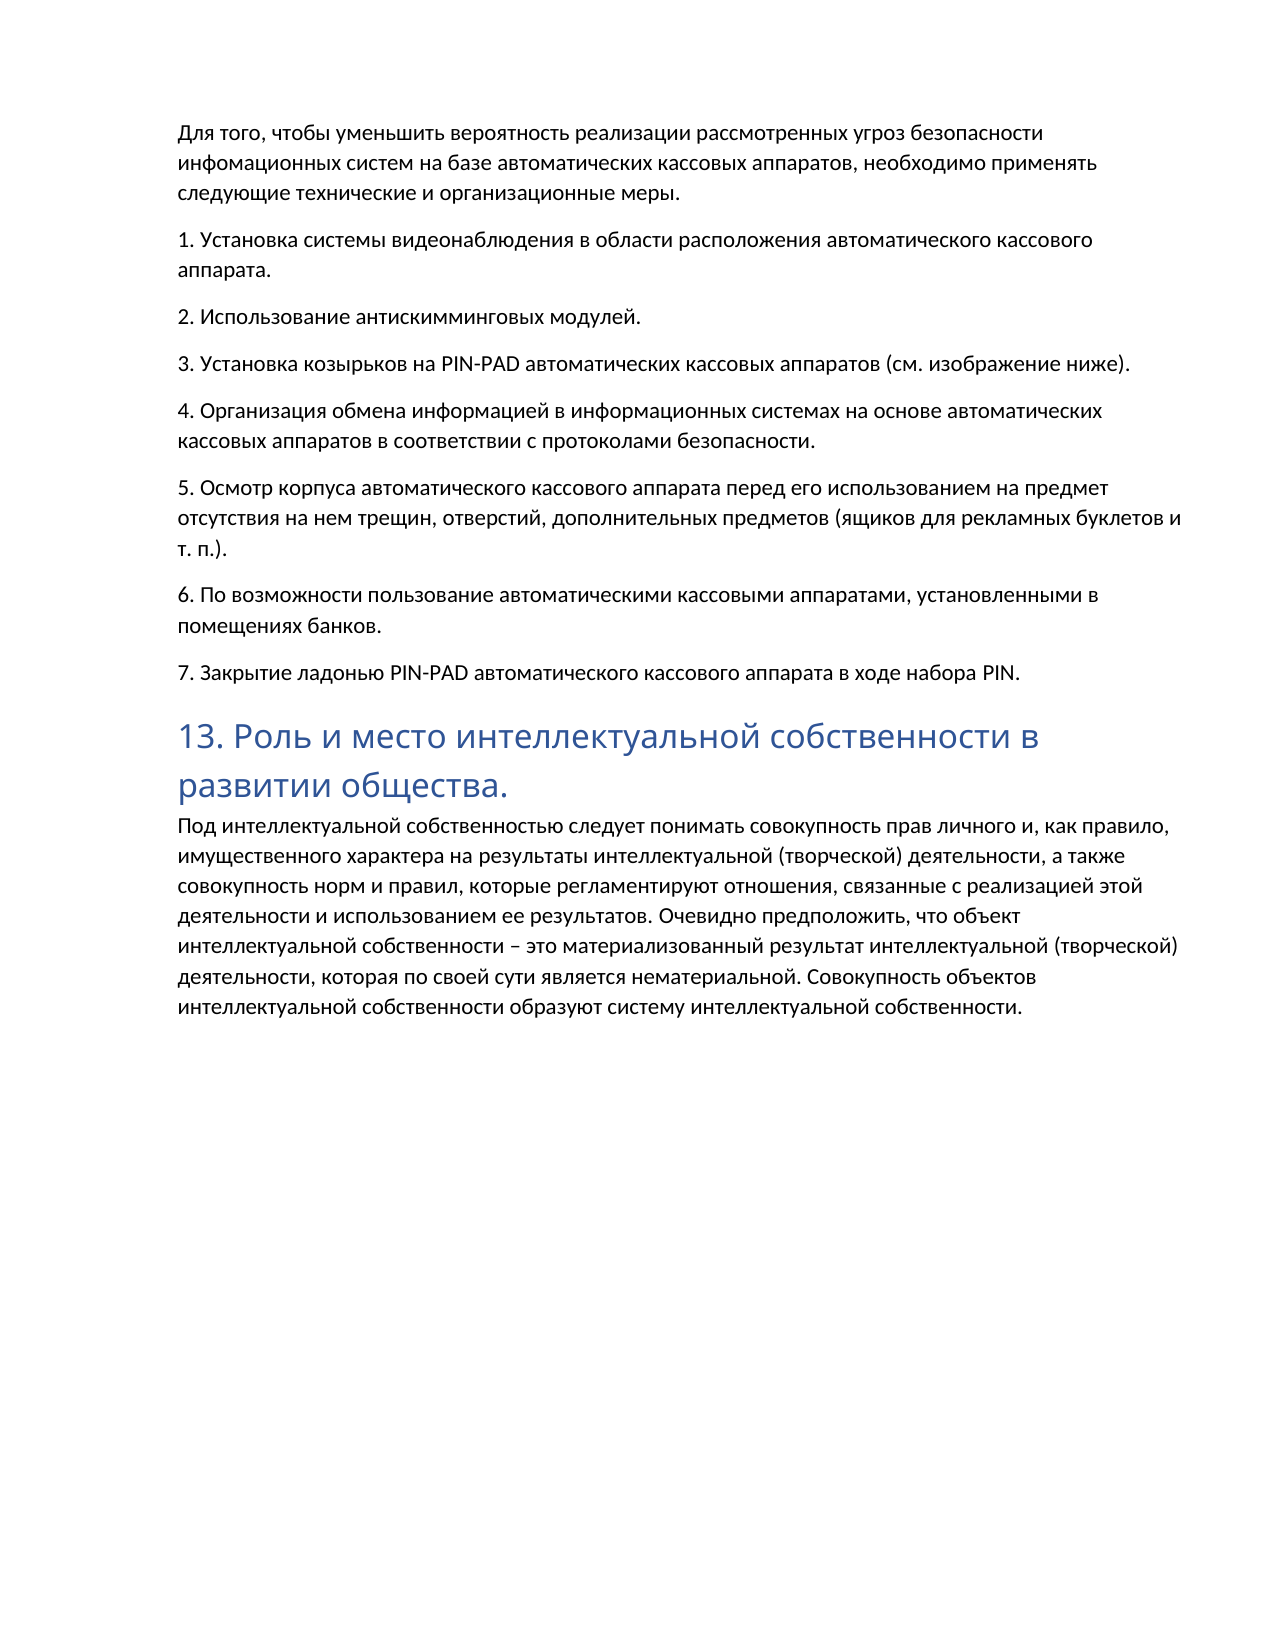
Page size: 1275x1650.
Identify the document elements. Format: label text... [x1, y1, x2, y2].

text 5. Осмотр корпуса автоматического кассового аппарата перед его использованием на предмет отсутствия на нем трещин, отверстий, дополнительных предметов (ящиков для рекламных буклетов и т. п.). [177, 473, 1186, 562]
text Для того, чтобы уменьшить вероятность реализации рассмотренных угроз безопасности инфомационных систем на базе автоматических кассовых аппаратов, необходимо применять следующие технические и организационные меры. [177, 118, 1186, 207]
text 4. Организация обмена информацией в информационных системах на основе автоматических кассовых аппаратов в соответствии с протоколами безопасности. [177, 396, 1186, 454]
text 6. По возможности пользование автоматическими кассовыми аппаратами, установленными в помещениях банков. [177, 581, 1186, 639]
text 3. Установка козырьков на PIN-PAD автоматических кассовых аппаратов (см. изображение ниже). [177, 349, 1186, 377]
subtitle 13. Роль и место интеллектуальной собственности в развитии общества. [177, 713, 1186, 807]
text Под интеллектуальной собственностью следует понимать совокупность прав личного и, как правило, имущественного характера на результаты интеллектуальной (творческой) деятельности, а также совокупность норм и правил, которые регламентируют отношения, связанные с реализацией этой деятельности и использованием ее результатов. Очевидно предположить, что объект интеллектуальной собственности – это материализованный результат интеллектуальной (творческой) деятельности, которая по своей сути является нематериальной. Совокупность объектов интеллектуальной собственности образуют систему интеллектуальной собственности. [177, 811, 1186, 1020]
text 2. Использование антискимминговых модулей. [177, 302, 1186, 331]
text 7. Закрытие ладонью PIN-PAD автоматического кассового аппарата в ходе набора PIN. [177, 658, 1186, 686]
text 1. Установка системы видеонаблюдения в области расположения автоматического кассового аппарата. [177, 225, 1186, 284]
